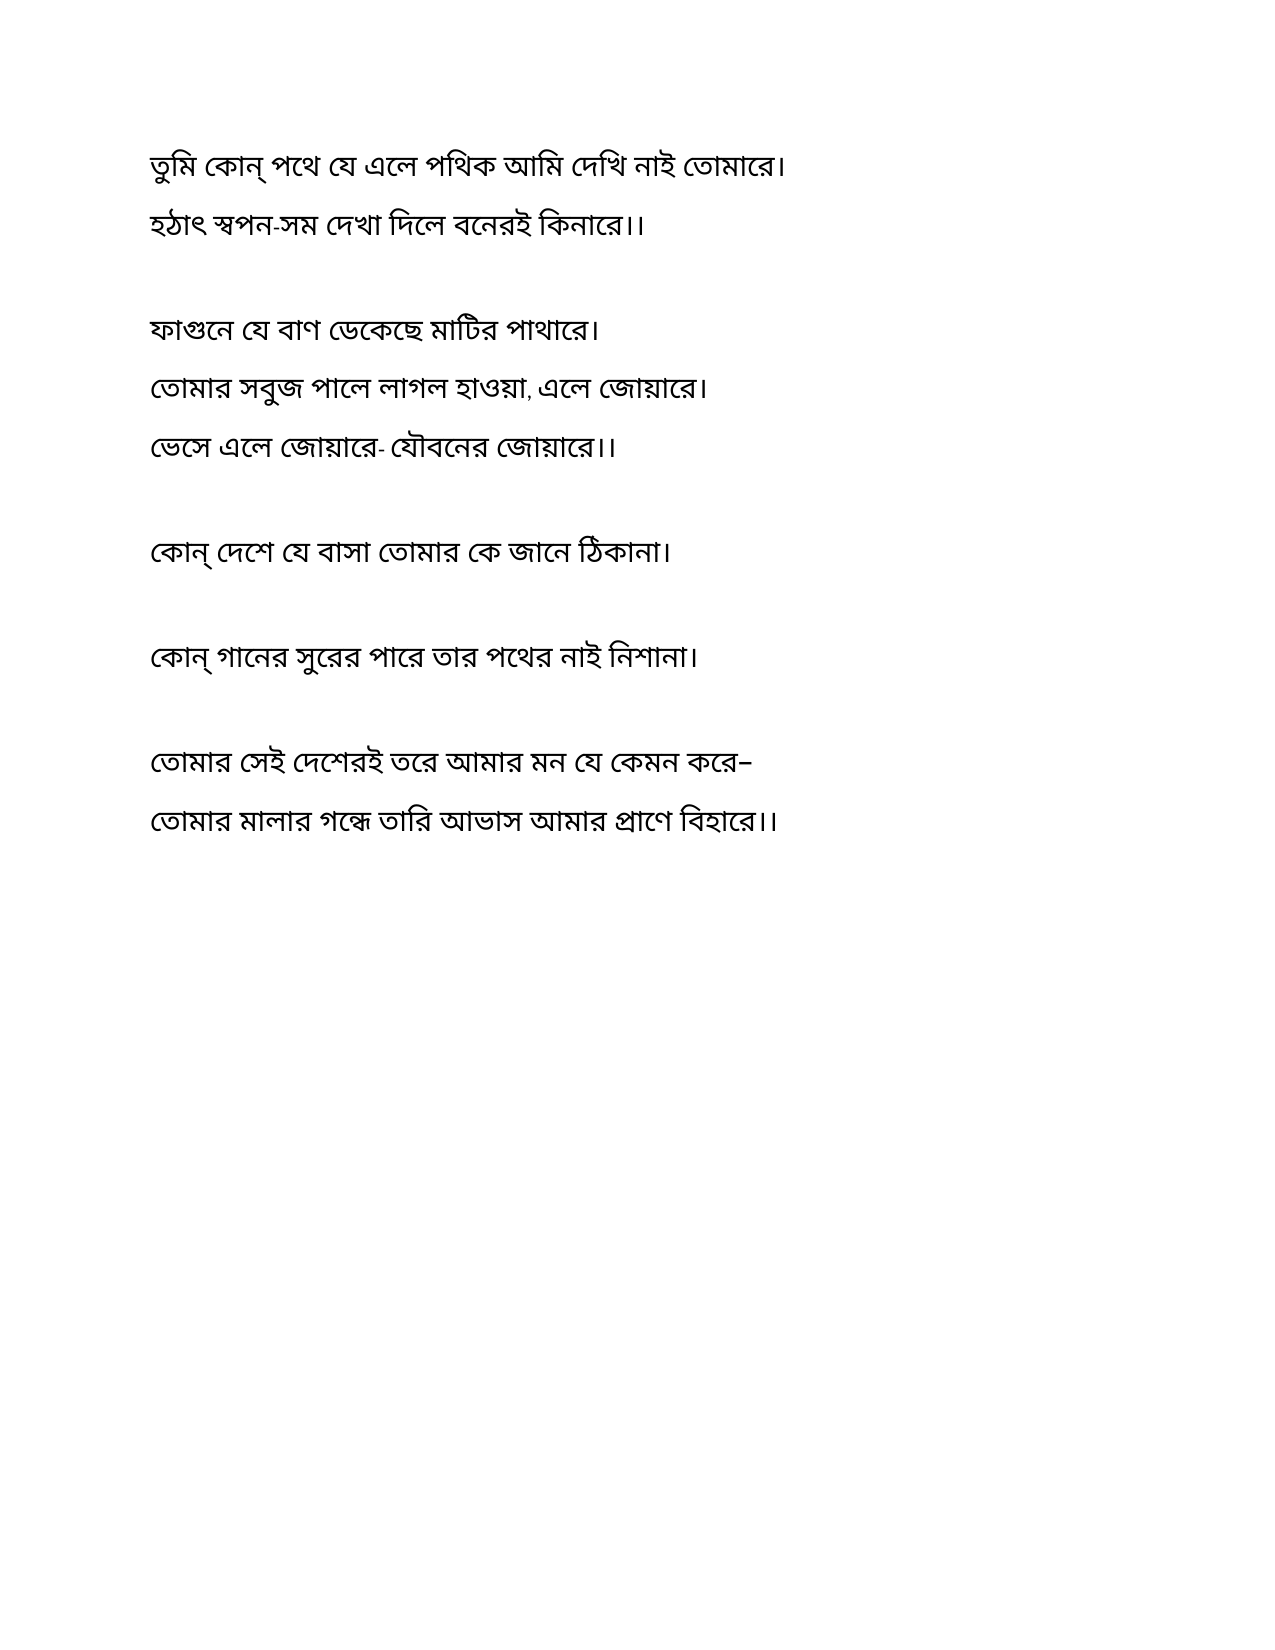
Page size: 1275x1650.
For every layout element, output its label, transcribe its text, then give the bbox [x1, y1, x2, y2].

text ভেসে এলে জোয়ারে- যৌবনের জোয়ারে।। [150, 430, 1125, 469]
text তোমার সেই দেশেরই তরে আমার মন যে কেমন করে– [150, 746, 1125, 784]
text তোমার সবুজ পালে লাগল হাওয়া, এলে জোয়ারে। [150, 372, 1125, 411]
text তোমার মালার গন্ধে তারি আভাস আমার প্রাণে বিহারে।। [150, 804, 1125, 843]
text হঠাৎ স্বপন-সম দেখা দিলে বনেরই কিনারে।। [150, 208, 1125, 247]
text কোন্‌ দেশে যে বাসা তোমার কে জানে ঠিকানা। [150, 535, 1125, 574]
text ফাগুনে যে বাণ ডেকেছে মাটির পাথারে। [150, 313, 1125, 352]
text কোন্‌ গানের সুরের পারে তার পথের নাই নিশানা। [150, 641, 1125, 679]
text তুমি কোন্‌ পথে যে এলে পথিক আমি দেখি নাই তোমারে। [150, 150, 1125, 189]
